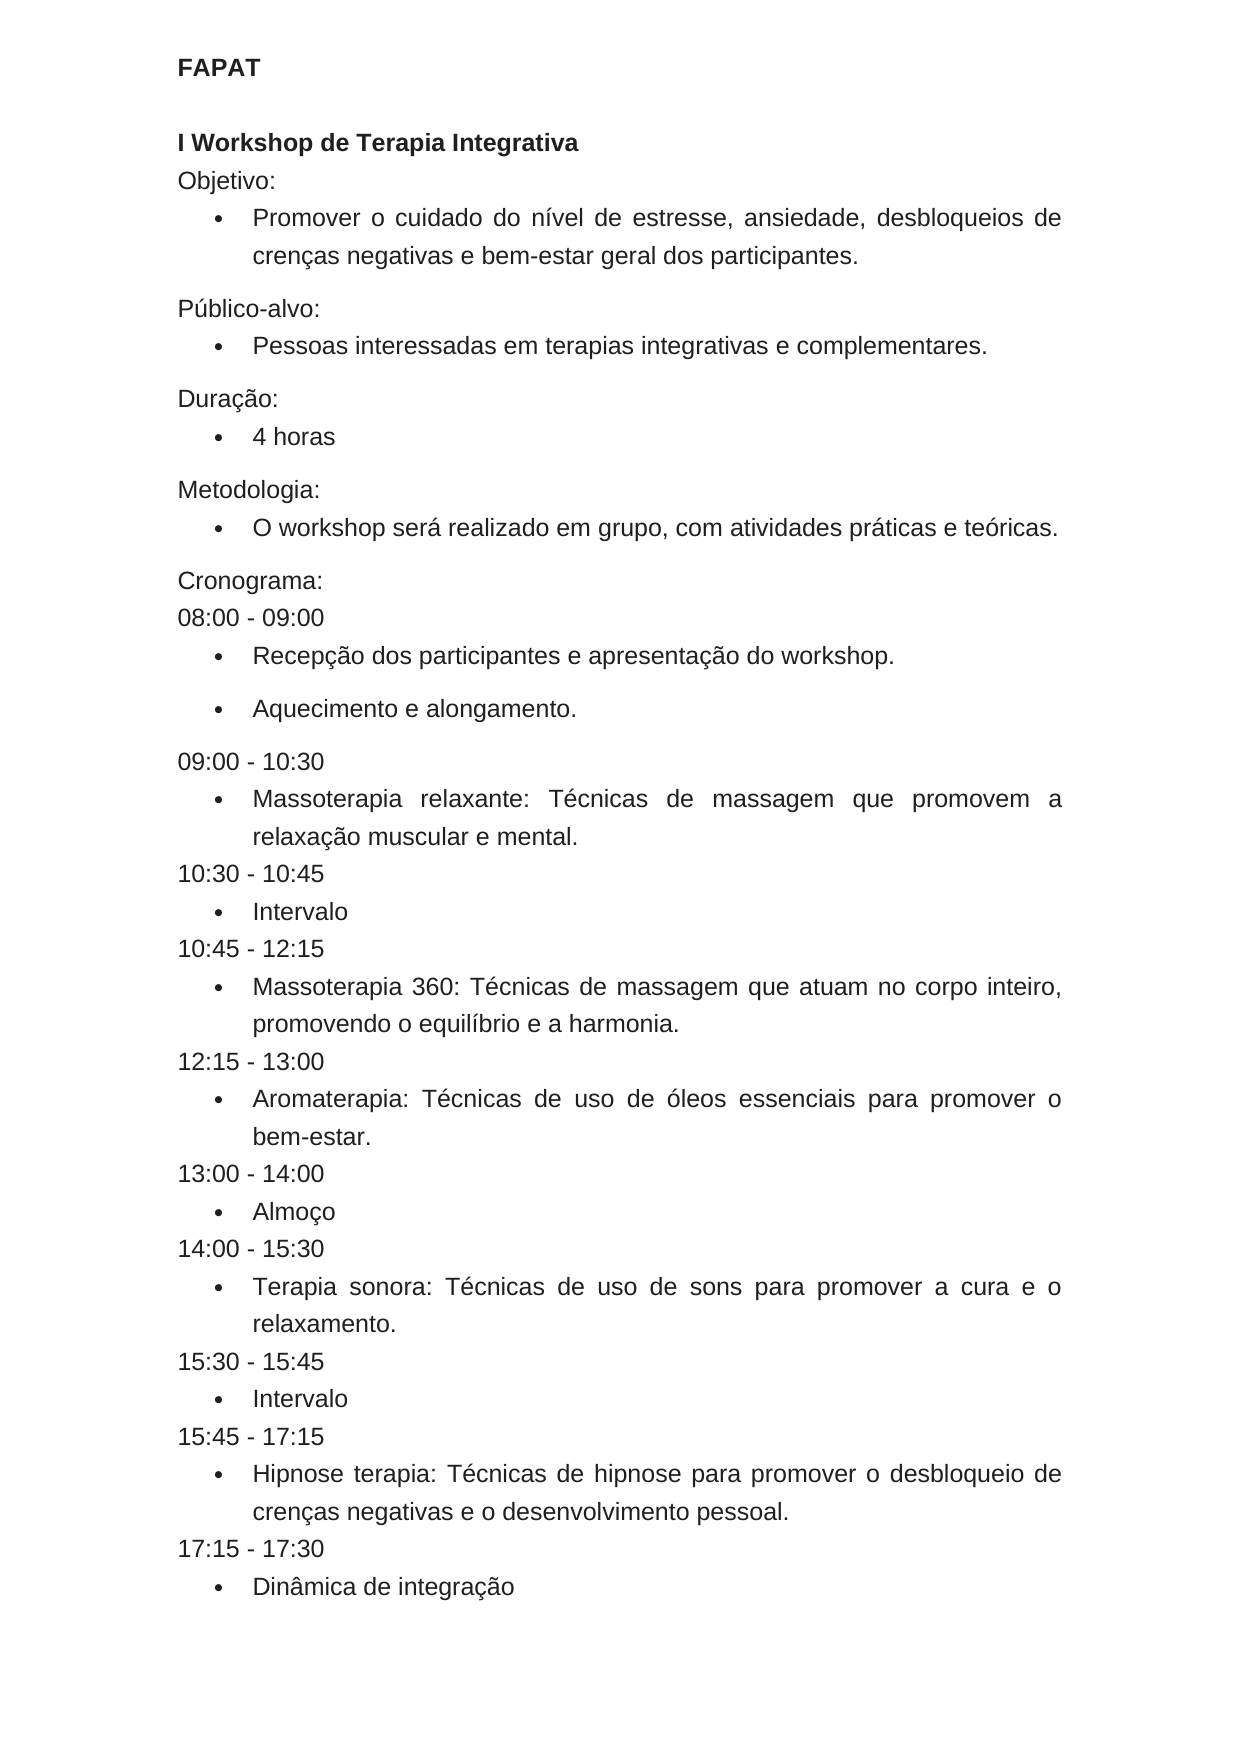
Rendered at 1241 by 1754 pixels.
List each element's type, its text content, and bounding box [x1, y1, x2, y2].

text 10:30 - 10:45 [177, 851, 1063, 888]
text 09:00 - 10:30 [177, 738, 1063, 776]
list Recepção dos participantes e apresentação do workshop. [215, 632, 1063, 669]
list Intervalo [215, 888, 1063, 926]
text 12:15 - 13:00 [177, 1038, 1063, 1076]
list O workshop será realizado em grupo, com atividades práticas e teóricas. [215, 504, 1063, 541]
text FAPAT [177, 44, 1063, 82]
list Aquecimento e alongamento. [215, 685, 1063, 722]
text Objetivo: [177, 157, 1063, 194]
text 14:00 - 15:30 [177, 1226, 1063, 1263]
list Promover o cuidado do nível de estresse, ansiedade, desbloqueios de crenças negativas e bem-estar geral dos participantes. [215, 194, 1063, 269]
text Público-alvo: [177, 285, 1063, 322]
list Massoterapia 360: Técnicas de massagem que atuam no corpo inteiro, promovendo o equilíbrio e a harmonia. [215, 963, 1063, 1038]
text 08:00 - 09:00 [177, 594, 1063, 632]
list Dinâmica de integração [215, 1563, 1063, 1601]
text 13:00 - 14:00 [177, 1151, 1063, 1188]
list 4 horas [215, 413, 1063, 451]
text 15:45 - 17:15 [177, 1413, 1063, 1451]
list Terapia sonora: Técnicas de uso de sons para promover a cura e o relaxamento. [215, 1263, 1063, 1338]
list Intervalo [215, 1376, 1063, 1413]
list Almoço [215, 1188, 1063, 1226]
text 17:15 - 17:30 [177, 1526, 1063, 1563]
list Massoterapia relaxante: Técnicas de massagem que promovem a relaxação muscular e mental. [215, 776, 1063, 851]
text Cronograma: [177, 557, 1063, 594]
list Hipnose terapia: Técnicas de hipnose para promover o desbloqueio de crenças negativas e o desenvolvimento pessoal. [215, 1451, 1063, 1526]
list Aromaterapia: Técnicas de uso de óleos essenciais para promover o bem-estar. [215, 1076, 1063, 1151]
text Metodologia: [177, 466, 1063, 504]
list Pessoas interessadas em terapias integrativas e complementares. [215, 322, 1063, 360]
text 15:30 - 15:45 [177, 1338, 1063, 1376]
text Duração: [177, 376, 1063, 413]
text I Workshop de Terapia Integrativa [177, 119, 1063, 157]
text 10:45 - 12:15 [177, 926, 1063, 963]
